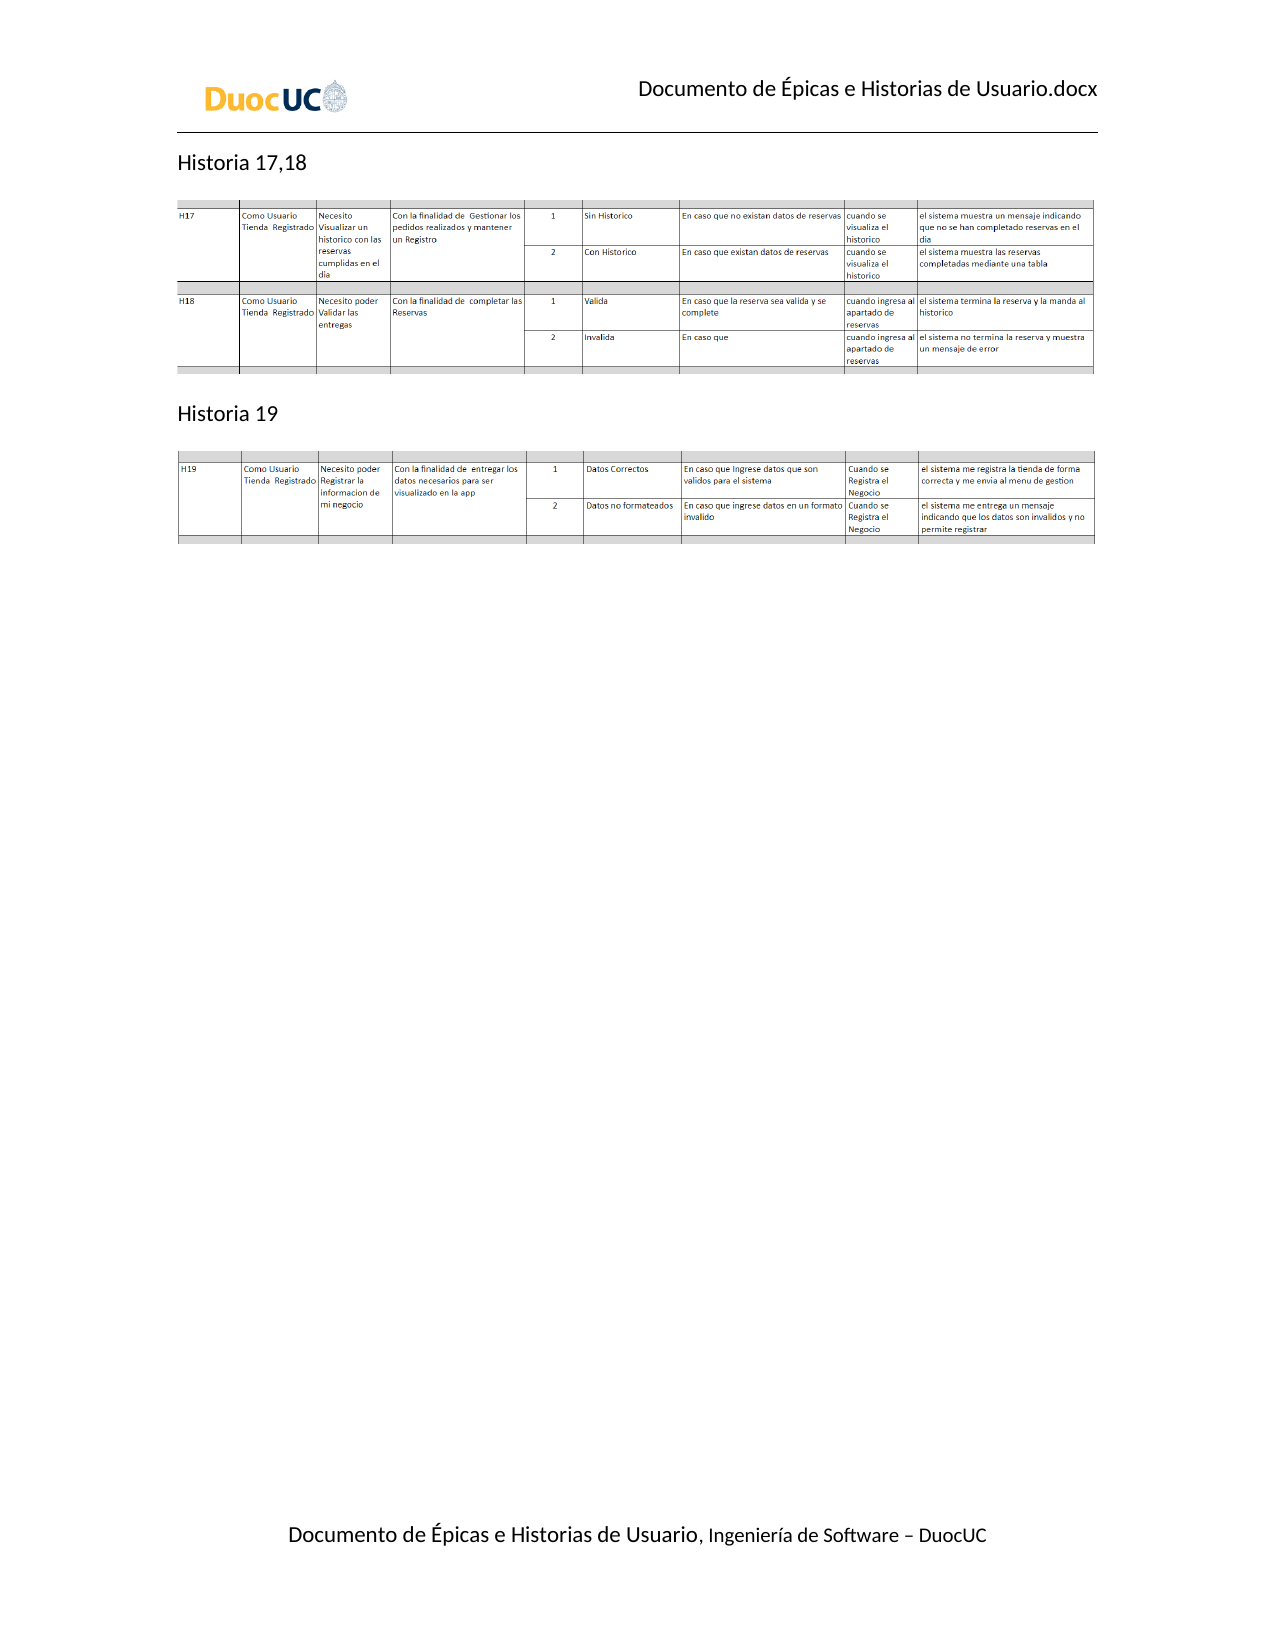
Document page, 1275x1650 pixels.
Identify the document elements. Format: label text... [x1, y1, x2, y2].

picture [177, 200, 1098, 374]
picture [198, 76, 352, 115]
picture [177, 451, 1098, 544]
text Historia 17,18 [177, 148, 1098, 176]
text Historia 19 [177, 399, 1098, 427]
